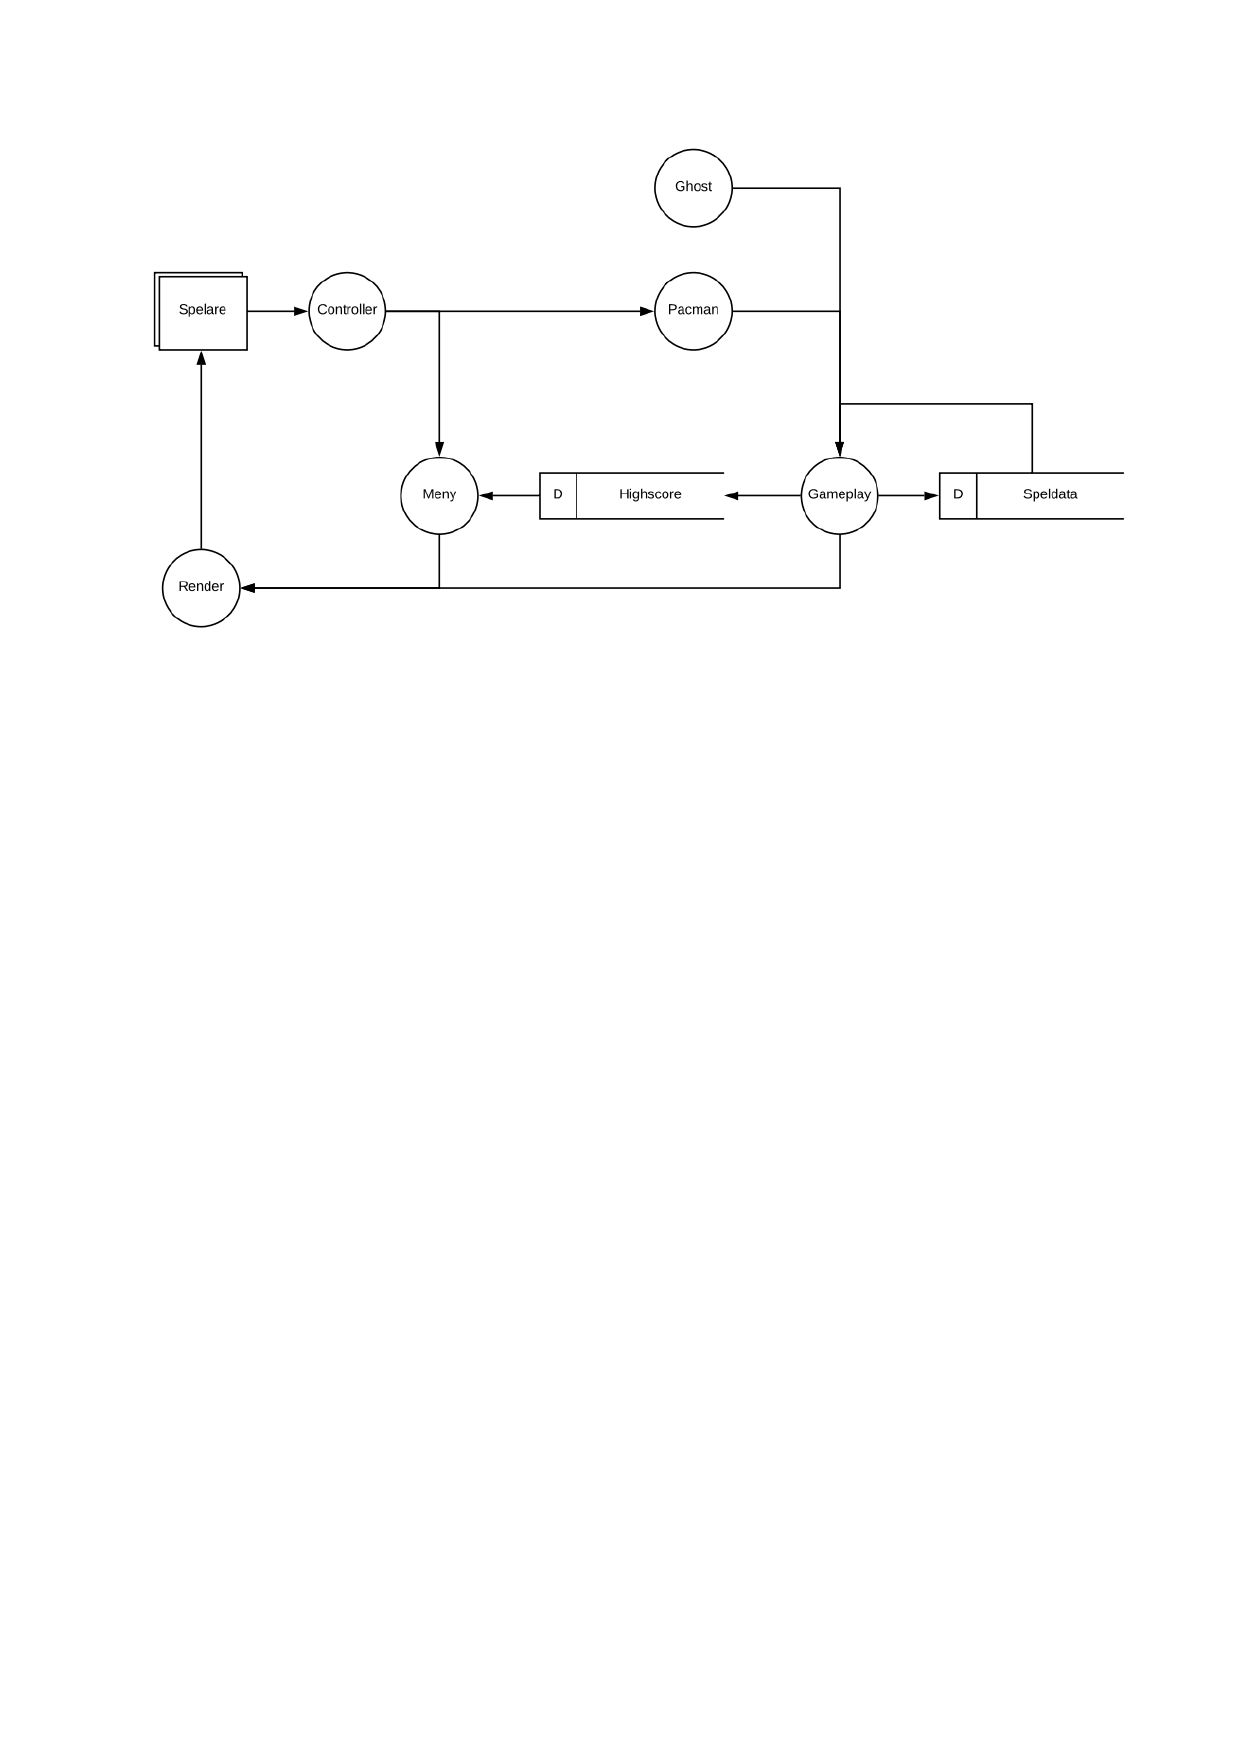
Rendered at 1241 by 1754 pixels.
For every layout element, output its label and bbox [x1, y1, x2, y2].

picture [136, 0, 1141, 776]
